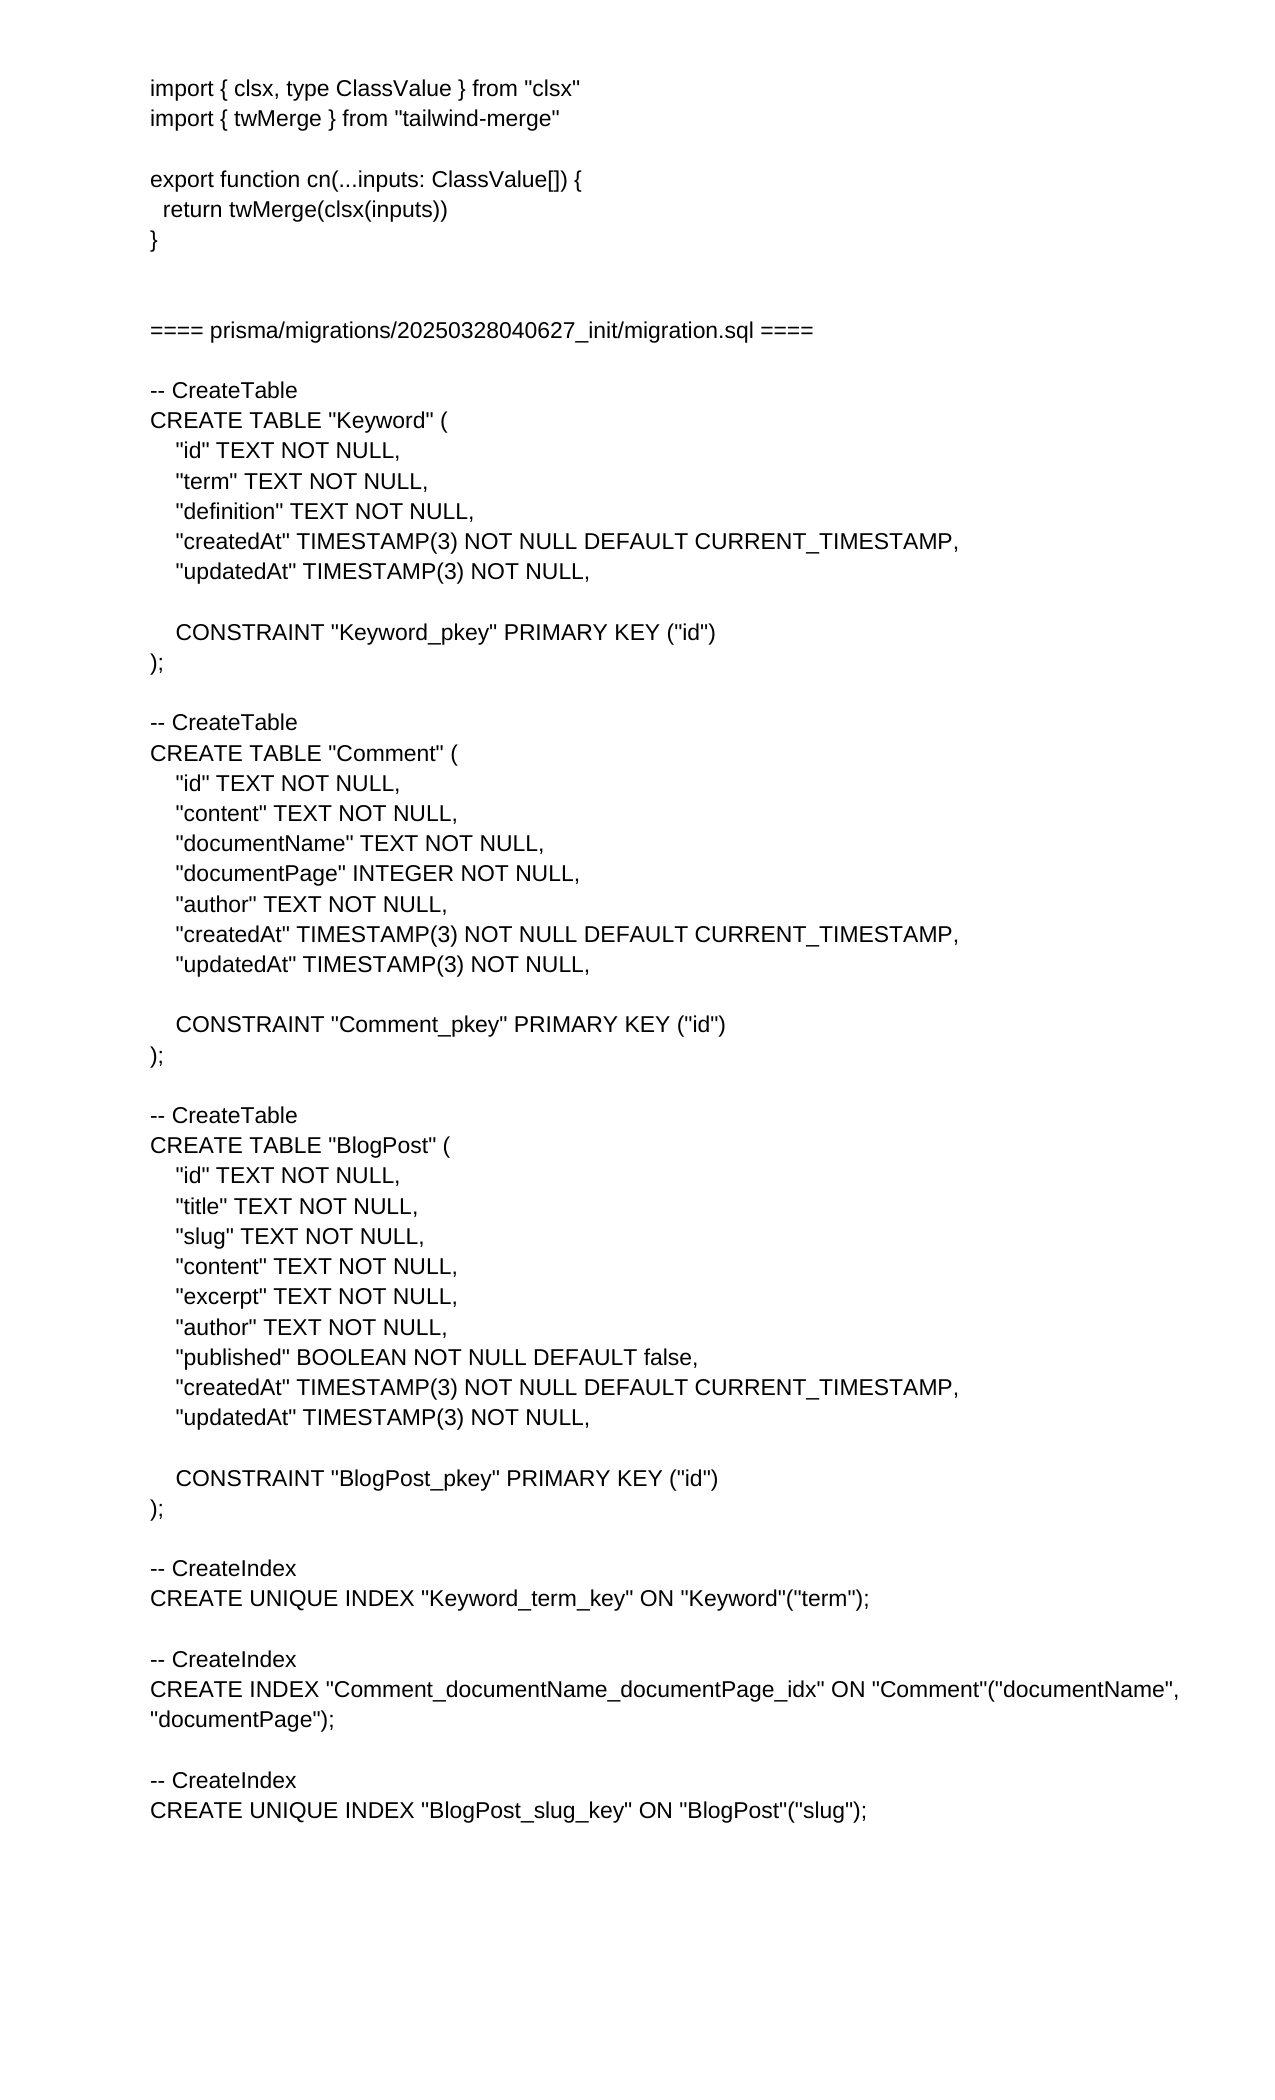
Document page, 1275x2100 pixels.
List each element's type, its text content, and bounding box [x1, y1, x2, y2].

text ); [150, 649, 1200, 675]
text "author" TEXT NOT NULL, [150, 891, 1200, 917]
text "updatedAt" TIMESTAMP(3) NOT NULL, [150, 951, 1200, 977]
text "id" TEXT NOT NULL, [150, 437, 1200, 464]
text "term" TEXT NOT NULL, [150, 468, 1200, 494]
text -- CreateIndex [150, 1555, 1200, 1582]
text import { twMerge } from "tailwind-merge" [150, 105, 1200, 132]
text "slug" TEXT NOT NULL, [150, 1223, 1200, 1249]
text -- CreateTable [150, 377, 1200, 403]
text "createdAt" TIMESTAMP(3) NOT NULL DEFAULT CURRENT_TIMESTAMP, [150, 528, 1200, 554]
text "content" TEXT NOT NULL, [150, 800, 1200, 826]
text ); [150, 1042, 1200, 1068]
text CREATE INDEX "Comment_documentName_documentPage_idx" ON "Comment"("documentName", "documentPage"); [150, 1676, 1200, 1733]
text "createdAt" TIMESTAMP(3) NOT NULL DEFAULT CURRENT_TIMESTAMP, [150, 921, 1200, 947]
text export function cn(...inputs: ClassValue[]) { [150, 166, 1200, 192]
text CONSTRAINT "BlogPost_pkey" PRIMARY KEY ("id") [150, 1464, 1200, 1491]
text } [150, 226, 1200, 252]
text "id" TEXT NOT NULL, [150, 1162, 1200, 1189]
text -- CreateIndex [150, 1646, 1200, 1672]
text "definition" TEXT NOT NULL, [150, 498, 1200, 524]
text CONSTRAINT "Comment_pkey" PRIMARY KEY ("id") [150, 1011, 1200, 1038]
text CREATE TABLE "Keyword" ( [150, 407, 1200, 434]
text "published" BOOLEAN NOT NULL DEFAULT false, [150, 1344, 1200, 1370]
text CREATE TABLE "Comment" ( [150, 739, 1200, 766]
text "author" TEXT NOT NULL, [150, 1313, 1200, 1340]
text ==== prisma/migrations/20250328040627_init/migration.sql ==== [150, 317, 1200, 343]
text CREATE UNIQUE INDEX "BlogPost_slug_key" ON "BlogPost"("slug"); [150, 1797, 1200, 1823]
text ); [150, 1495, 1200, 1521]
text return twMerge(clsx(inputs)) [150, 196, 1200, 222]
text CREATE UNIQUE INDEX "Keyword_term_key" ON "Keyword"("term"); [150, 1585, 1200, 1612]
text "updatedAt" TIMESTAMP(3) NOT NULL, [150, 1404, 1200, 1431]
text "excerpt" TEXT NOT NULL, [150, 1283, 1200, 1310]
text "documentPage" INTEGER NOT NULL, [150, 860, 1200, 887]
text -- CreateTable [150, 1102, 1200, 1128]
text -- CreateIndex [150, 1767, 1200, 1793]
text "documentName" TEXT NOT NULL, [150, 830, 1200, 857]
text "createdAt" TIMESTAMP(3) NOT NULL DEFAULT CURRENT_TIMESTAMP, [150, 1374, 1200, 1400]
text "content" TEXT NOT NULL, [150, 1253, 1200, 1279]
text CONSTRAINT "Keyword_pkey" PRIMARY KEY ("id") [150, 619, 1200, 645]
text "title" TEXT NOT NULL, [150, 1193, 1200, 1219]
text "id" TEXT NOT NULL, [150, 770, 1200, 796]
text import { clsx, type ClassValue } from "clsx" [150, 75, 1200, 101]
text "updatedAt" TIMESTAMP(3) NOT NULL, [150, 558, 1200, 585]
text -- CreateTable [150, 709, 1200, 736]
text CREATE TABLE "BlogPost" ( [150, 1132, 1200, 1159]
